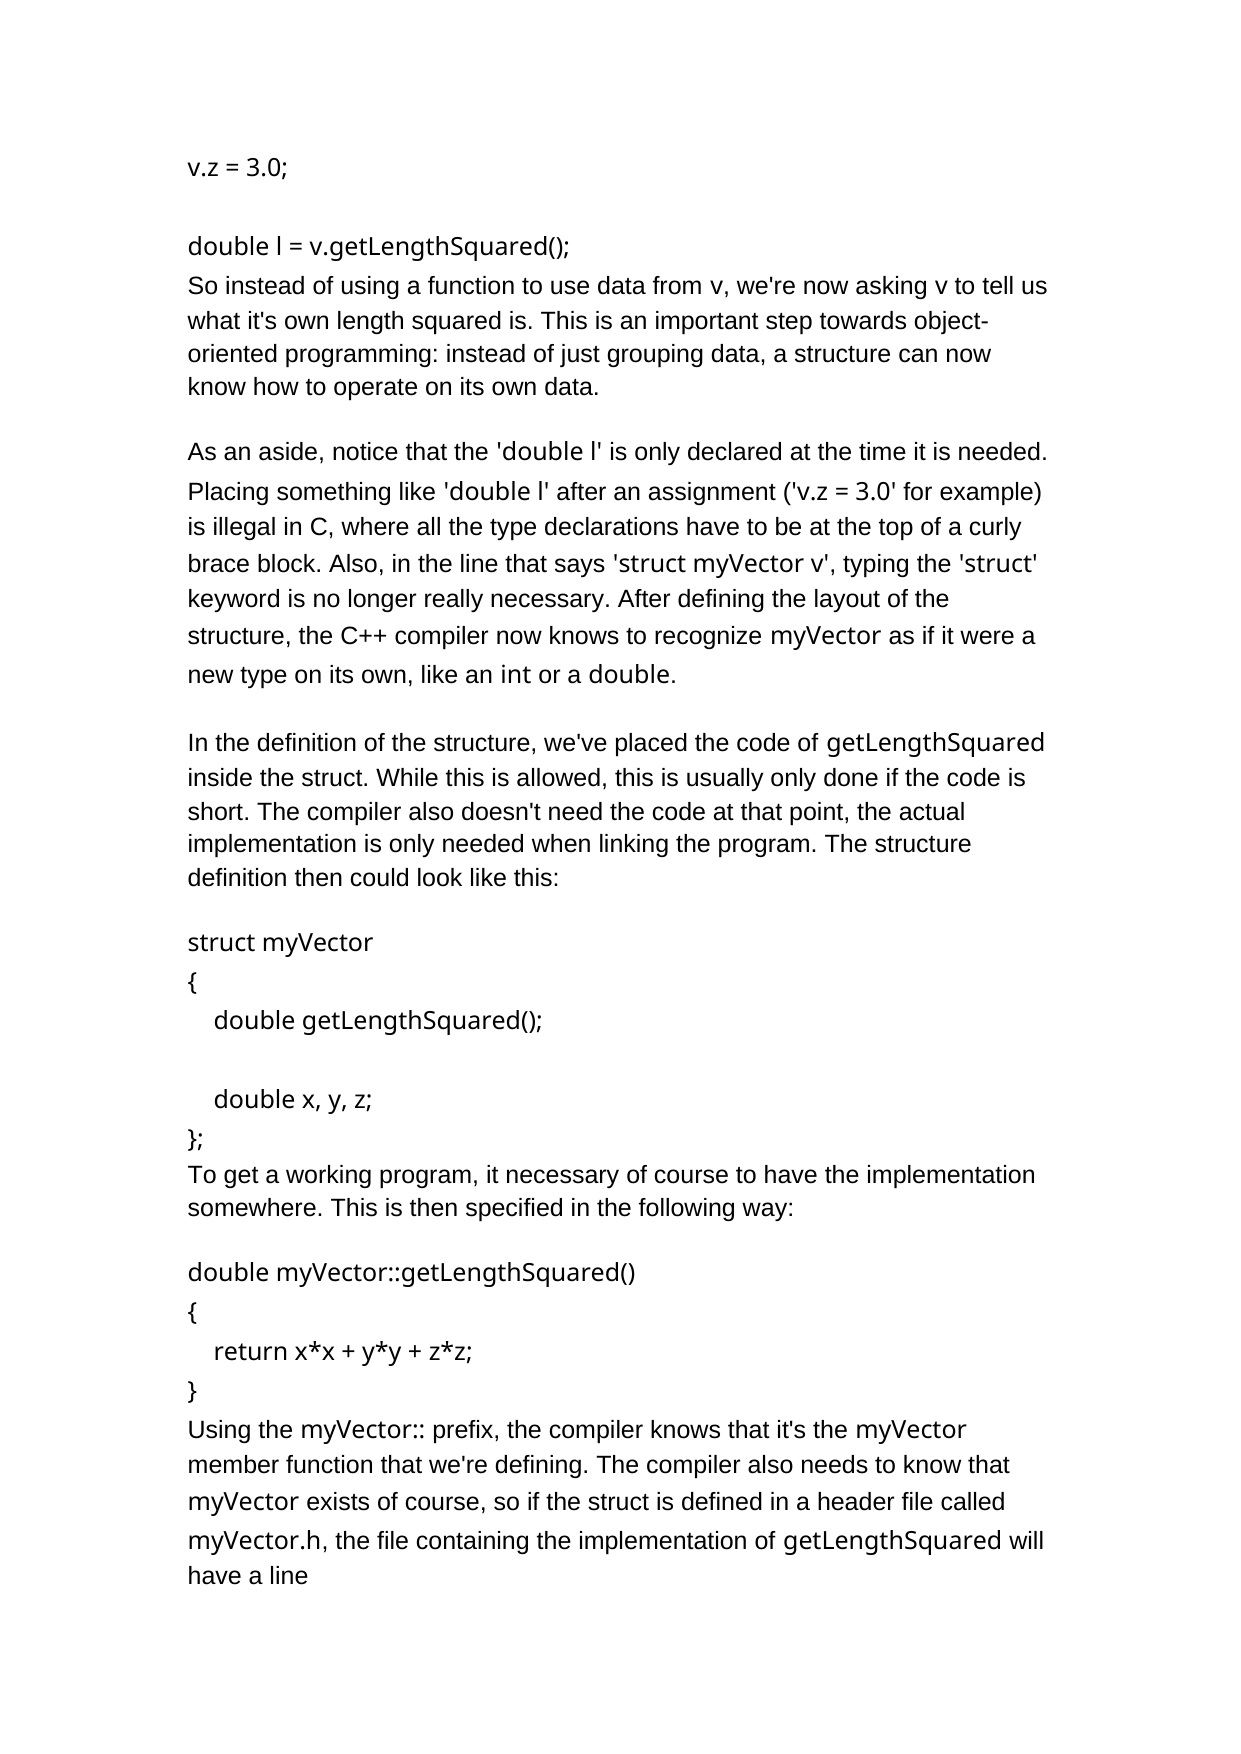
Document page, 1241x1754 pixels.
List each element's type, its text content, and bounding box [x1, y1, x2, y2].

text Using the myVector:: prefix, the compiler knows that it's the myVector member function that we're defining. The compiler also needs to know that myVector exists of course, so if the struct is defined in a header file called myVector.h, the file containing the implementation of getLengthSquared will have a line [187, 1412, 1053, 1590]
text double getLengthSquared(); [187, 1003, 1053, 1037]
text double myVector::getLengthSquared() [187, 1255, 1053, 1289]
text double x, y, z; [187, 1081, 1053, 1115]
text }; [187, 1121, 1053, 1154]
text To get a working program, it necessary of course to have the implementation somewhere. This is then specified in the following way: [187, 1160, 1053, 1221]
text { [187, 1294, 1053, 1328]
text v.z = 3.0; [187, 150, 1053, 184]
text double l = v.getLengthSquared(); [187, 228, 1053, 262]
text { [187, 964, 1053, 998]
text struct myVector [187, 925, 1053, 959]
text In the definition of the structure, we've placed the code of getLengthSquared inside the struct. While this is allowed, this is usually only done if the code is short. The compiler also doesn't need the code at that point, the actual implementation is only needed when linking the program. The structure definition then could look like this: [187, 725, 1053, 891]
text As an aside, notice that the 'double l' is only declared at the time it is needed. Placing something like 'double l' after an assignment ('v.z = 3.0' for example) is illegal in C, where all the type declarations have to be at the top of a curly brace block. Also, in the line that says 'struct myVector v', typing the 'struct' keyword is no longer really necessary. After defining the layout of the structure, the C++ compiler now knows to recognize myVector as if it were a new type on its own, like an int or a double. [187, 434, 1053, 691]
text } [187, 1372, 1053, 1406]
text return x*x + y*y + z*z; [187, 1333, 1053, 1367]
text So instead of using a function to use data from v, we're now asking v to tell us what it's own length squared is. This is an important step towards object-oriented programming: instead of just grouping data, a structure can now know how to operate on its own data. [187, 267, 1053, 401]
